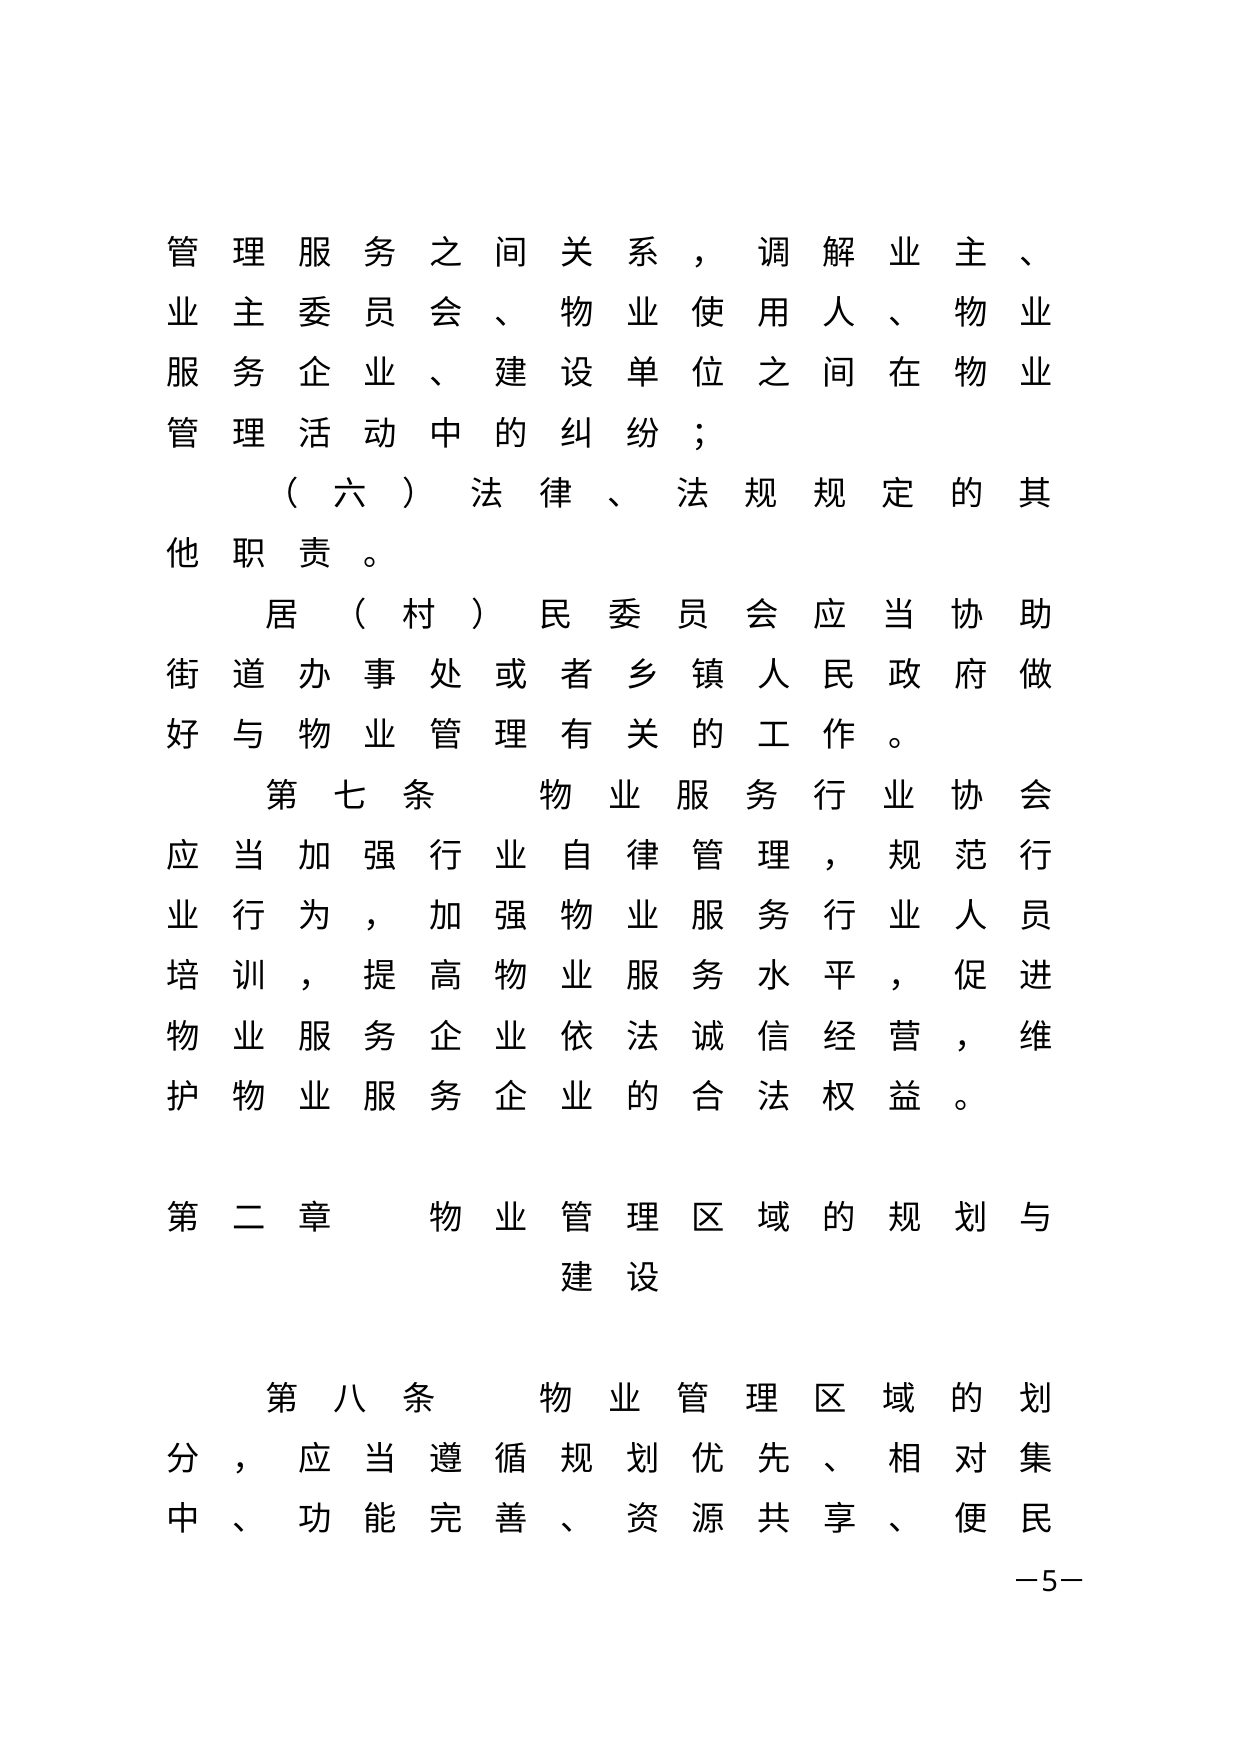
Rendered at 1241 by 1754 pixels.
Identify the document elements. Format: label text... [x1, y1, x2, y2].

text 居（村）民委员会应当协助街道办事处或者乡镇人民政府做好与物业管理有关的工作。 [167, 581, 1085, 762]
text 第二章 物业管理区域的规划与建设 [167, 1184, 1085, 1305]
text （五）协调物业管理与社区管理服务之间关系，调解业主、业主委员会、物业使用人、物业服务企业、建设单位之间在物业管理活动中的纠纷； [167, 219, 1085, 461]
text （六）法律、法规规定的其他职责。 [167, 461, 1085, 581]
text 第八条 物业管理区域的划分，应当遵循规划优先、相对集中、功能完善、资源共享、便民利民的原则，以土地使用权证或者不动产登记证确定的用地范围为基础，综合考虑物业的共用设施设备、建筑物规模、业主人数、自然界限、社区布局建设、利于自治管理等因素。 [167, 1365, 1085, 1546]
text 第七条 物业服务行业协会应当加强行业自律管理，规范行业行为，加强物业服务行业人员培训，提高物业服务水平，促进物业服务企业依法诚信经营，维护物业服务企业的合法权益。 [167, 762, 1085, 1124]
